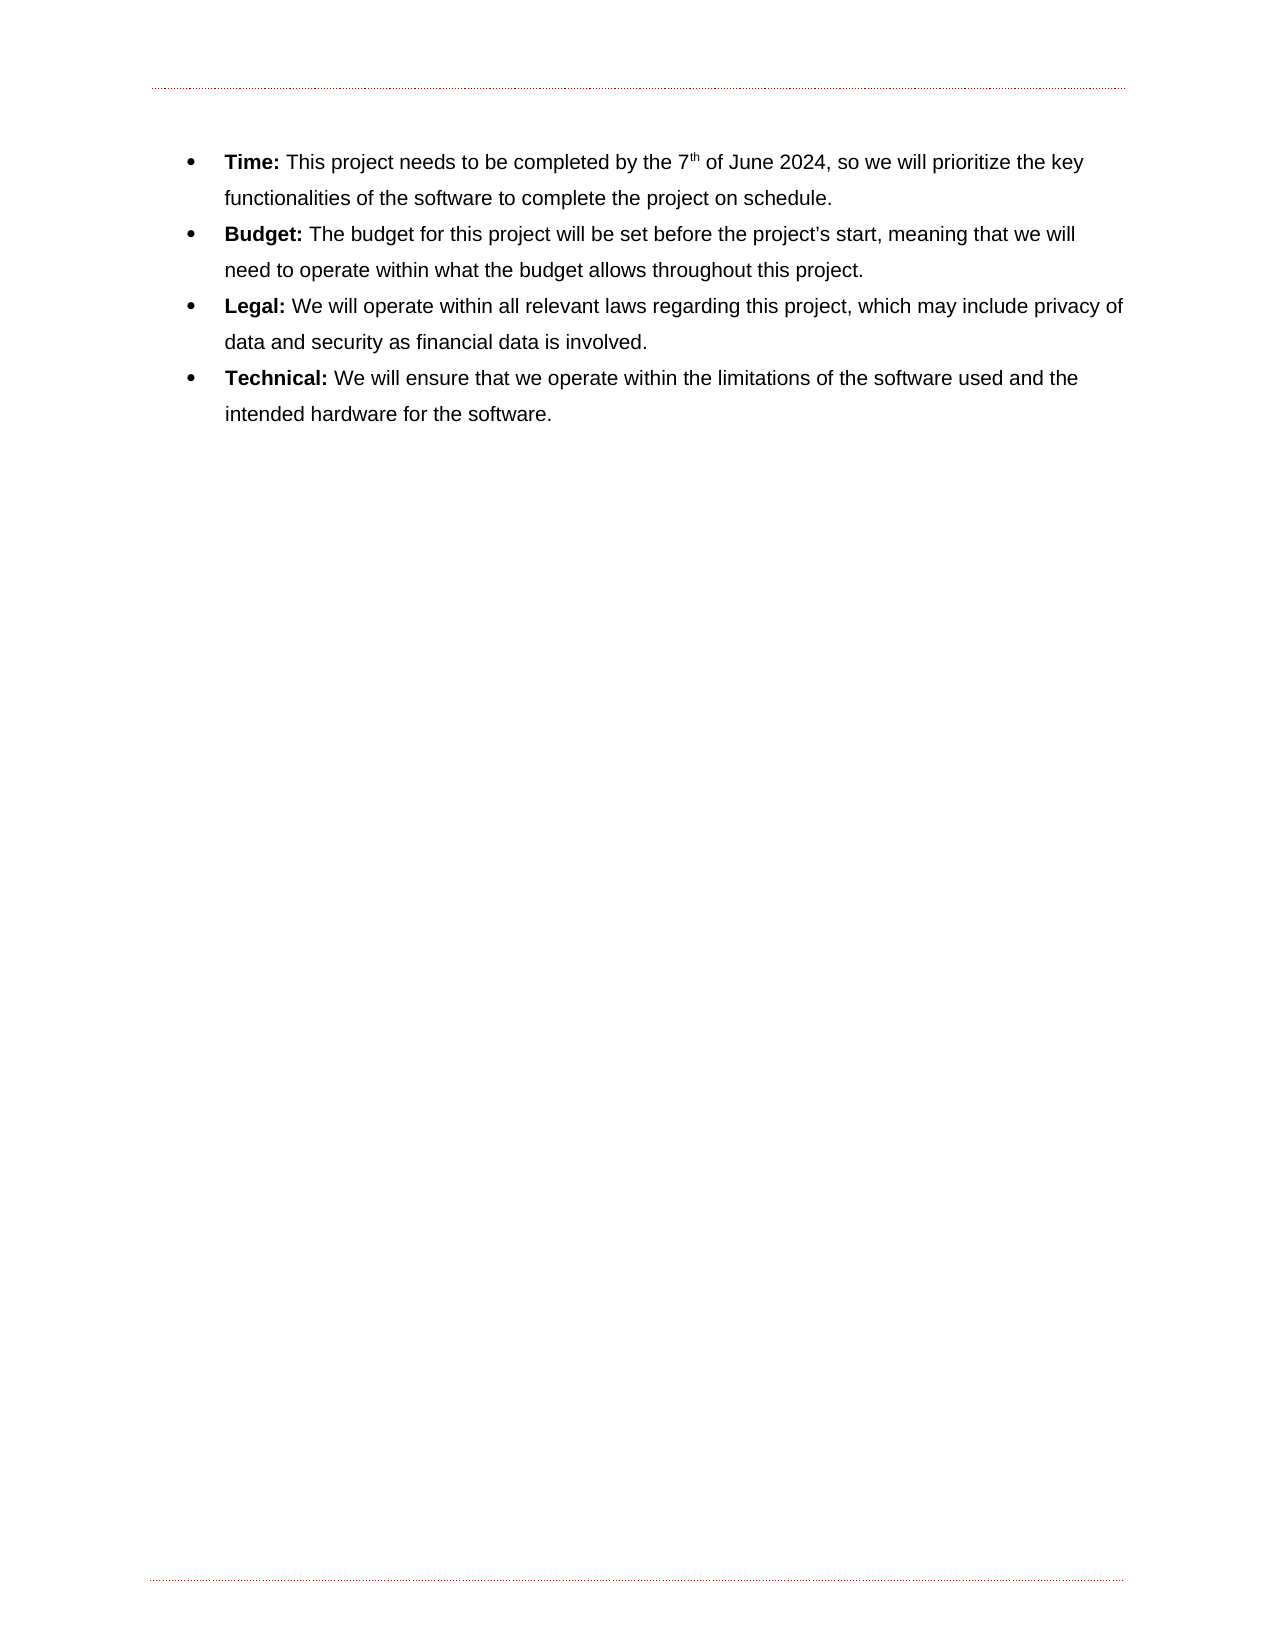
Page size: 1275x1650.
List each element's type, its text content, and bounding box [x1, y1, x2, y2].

list Budget: The budget for this project will be set before the project’s start, meaning that we will need to operate within what the budget allows throughout this project. [187, 222, 1125, 282]
list Time: This project needs to be completed by the 7th of June 2024, so we will prioritize the key functionalities of the software to complete the project on schedule. [187, 150, 1125, 210]
list Legal: We will operate within all relevant laws regarding this project, which may include privacy of data and security as financial data is involved. [187, 294, 1125, 354]
list Technical: We will ensure that we operate within the limitations of the software used and the intended hardware for the software. [187, 366, 1125, 426]
